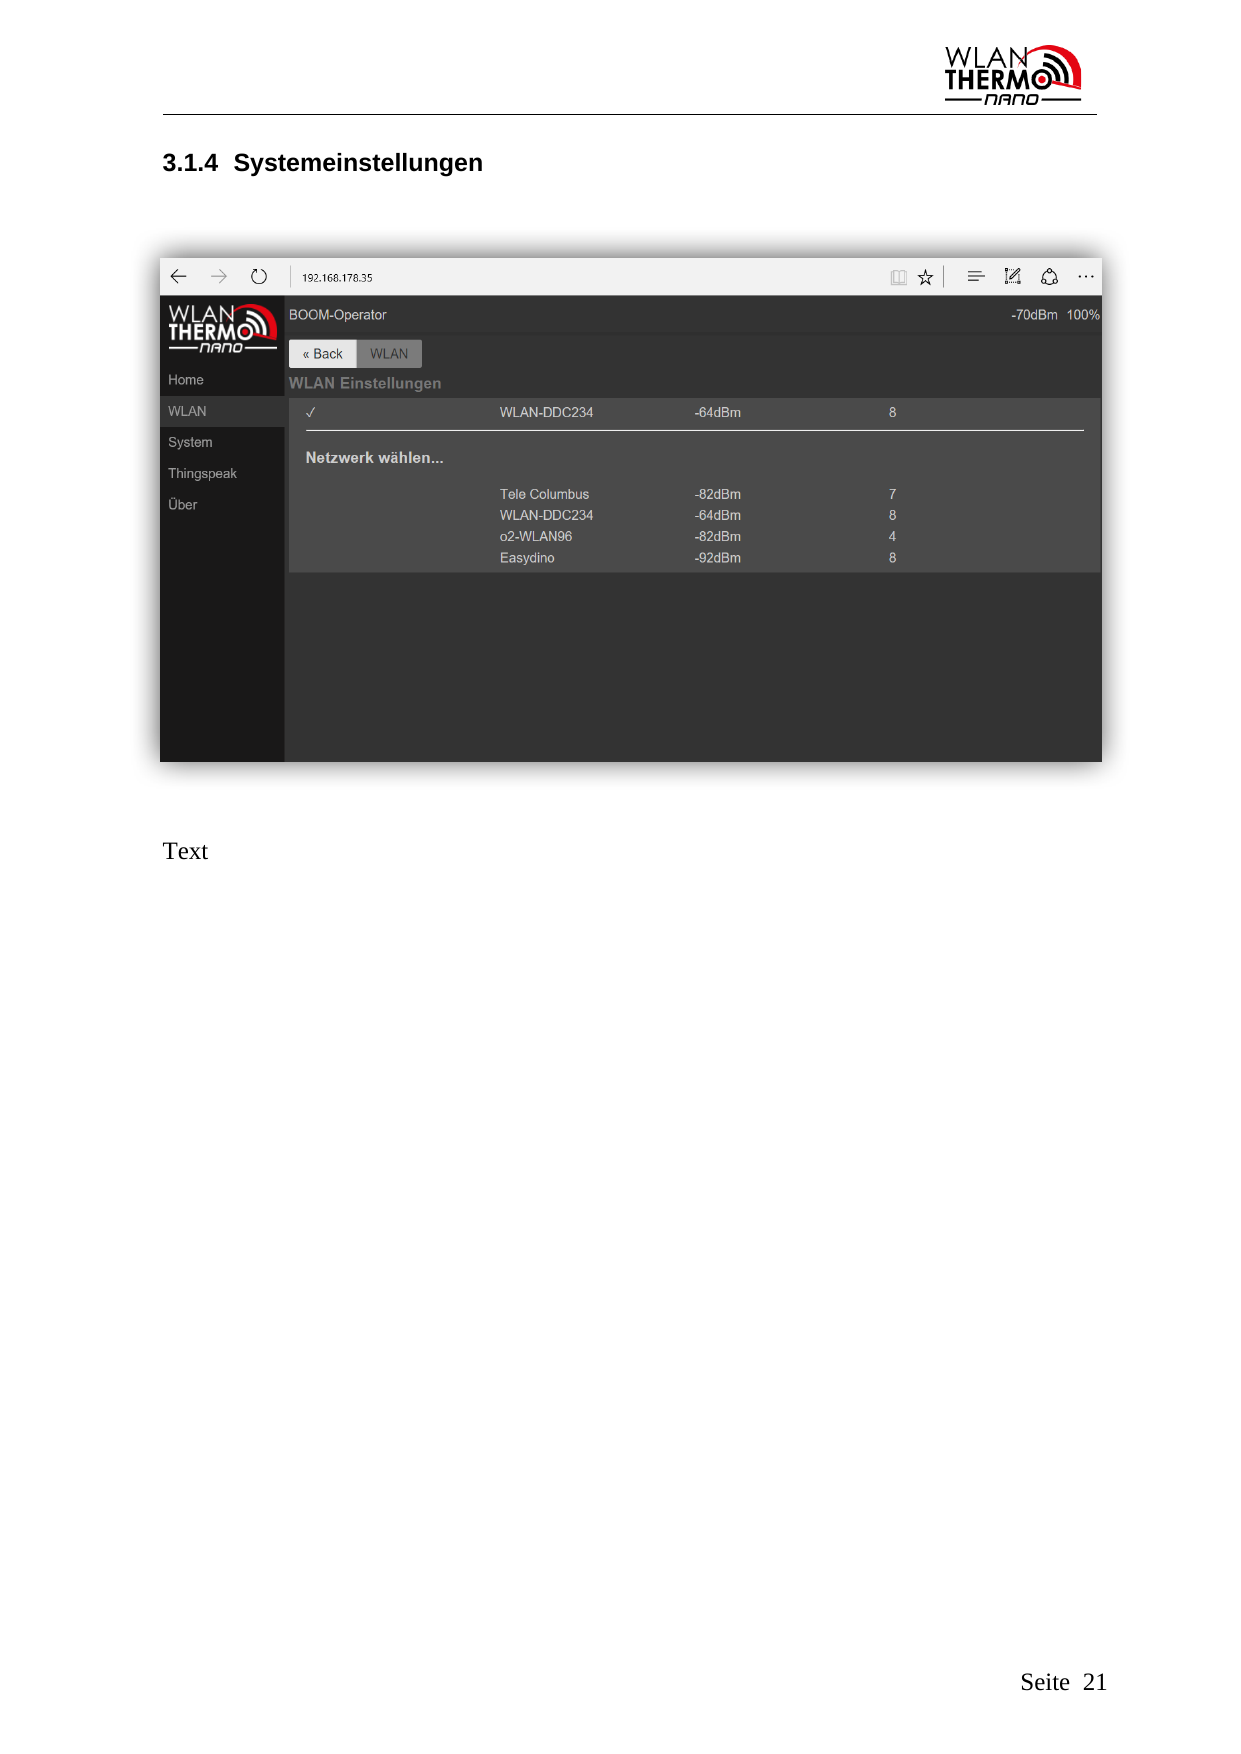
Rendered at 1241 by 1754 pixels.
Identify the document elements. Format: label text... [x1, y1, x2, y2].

picture [945, 45, 1082, 105]
text Text [162, 836, 1107, 865]
picture [160, 258, 1102, 762]
subtitle Systemeinstellungen [162, 148, 1107, 176]
